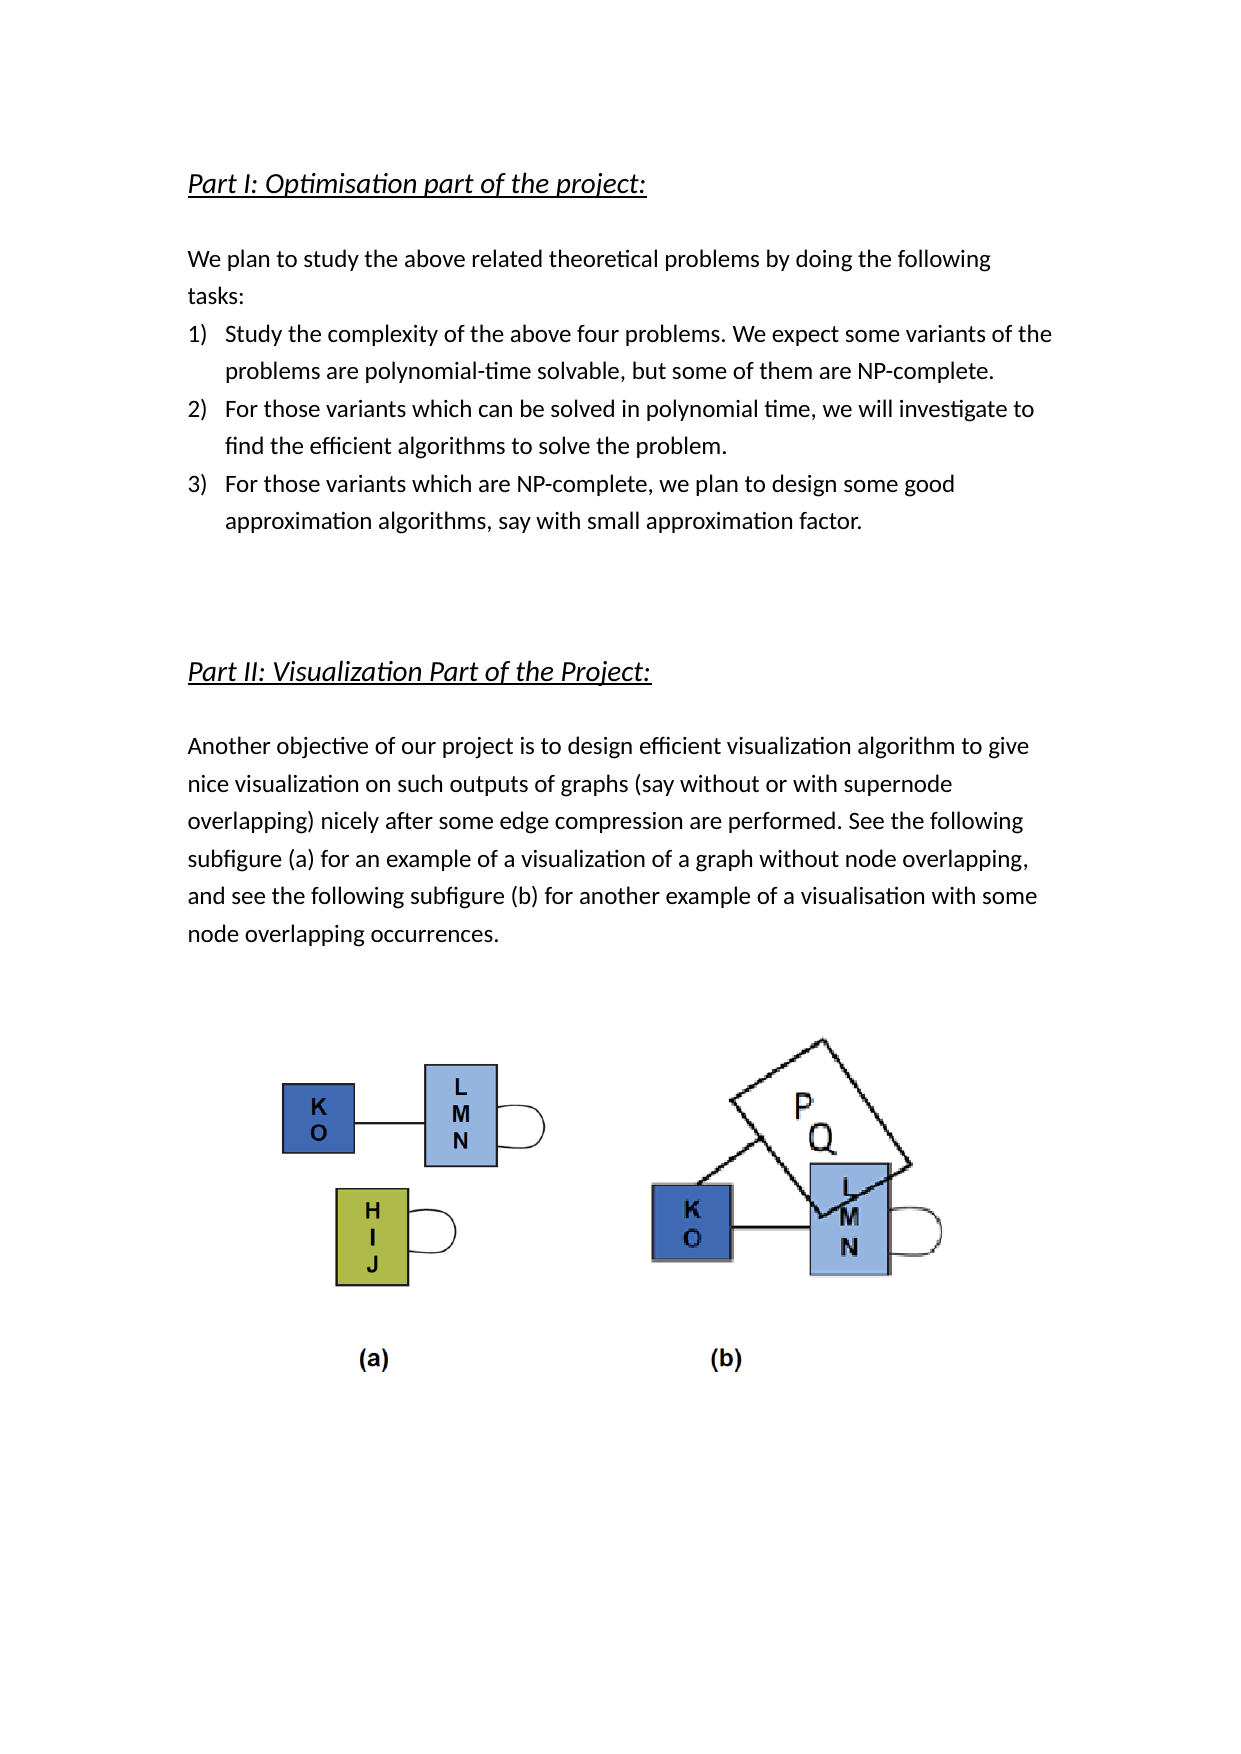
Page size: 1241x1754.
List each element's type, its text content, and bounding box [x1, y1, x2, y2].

text Another objective of our project is to design efficient visualization algorithm to give nice visualization on such outputs of graphs (say without or with supernode overlapping) nicely after some edge compression are performed. See the following subfigure (a) for an example of a visualization of a graph without node overlapping, and see the following subfigure (b) for another example of a visualisation with some node overlapping occurrences. [187, 727, 1053, 952]
picture [245, 989, 995, 1382]
text Part II: Visualization Part of the Project: [187, 652, 1053, 689]
list Study the complexity of the above four problems. We expect some variants of the problems are polynomial-time solvable, but some of them are NP-complete. [187, 314, 1053, 389]
list For those variants which are NP-complete, we plan to design some good approximation algorithms, say with small approximation factor. [187, 464, 1053, 539]
text Part I: Optimisation part of the project: [187, 164, 1053, 202]
text We plan to study the above related theoretical problems by doing the following tasks: [187, 239, 1053, 314]
list For those variants which can be solved in polynomial time, we will investigate to find the efficient algorithms to solve the problem. [187, 389, 1053, 464]
